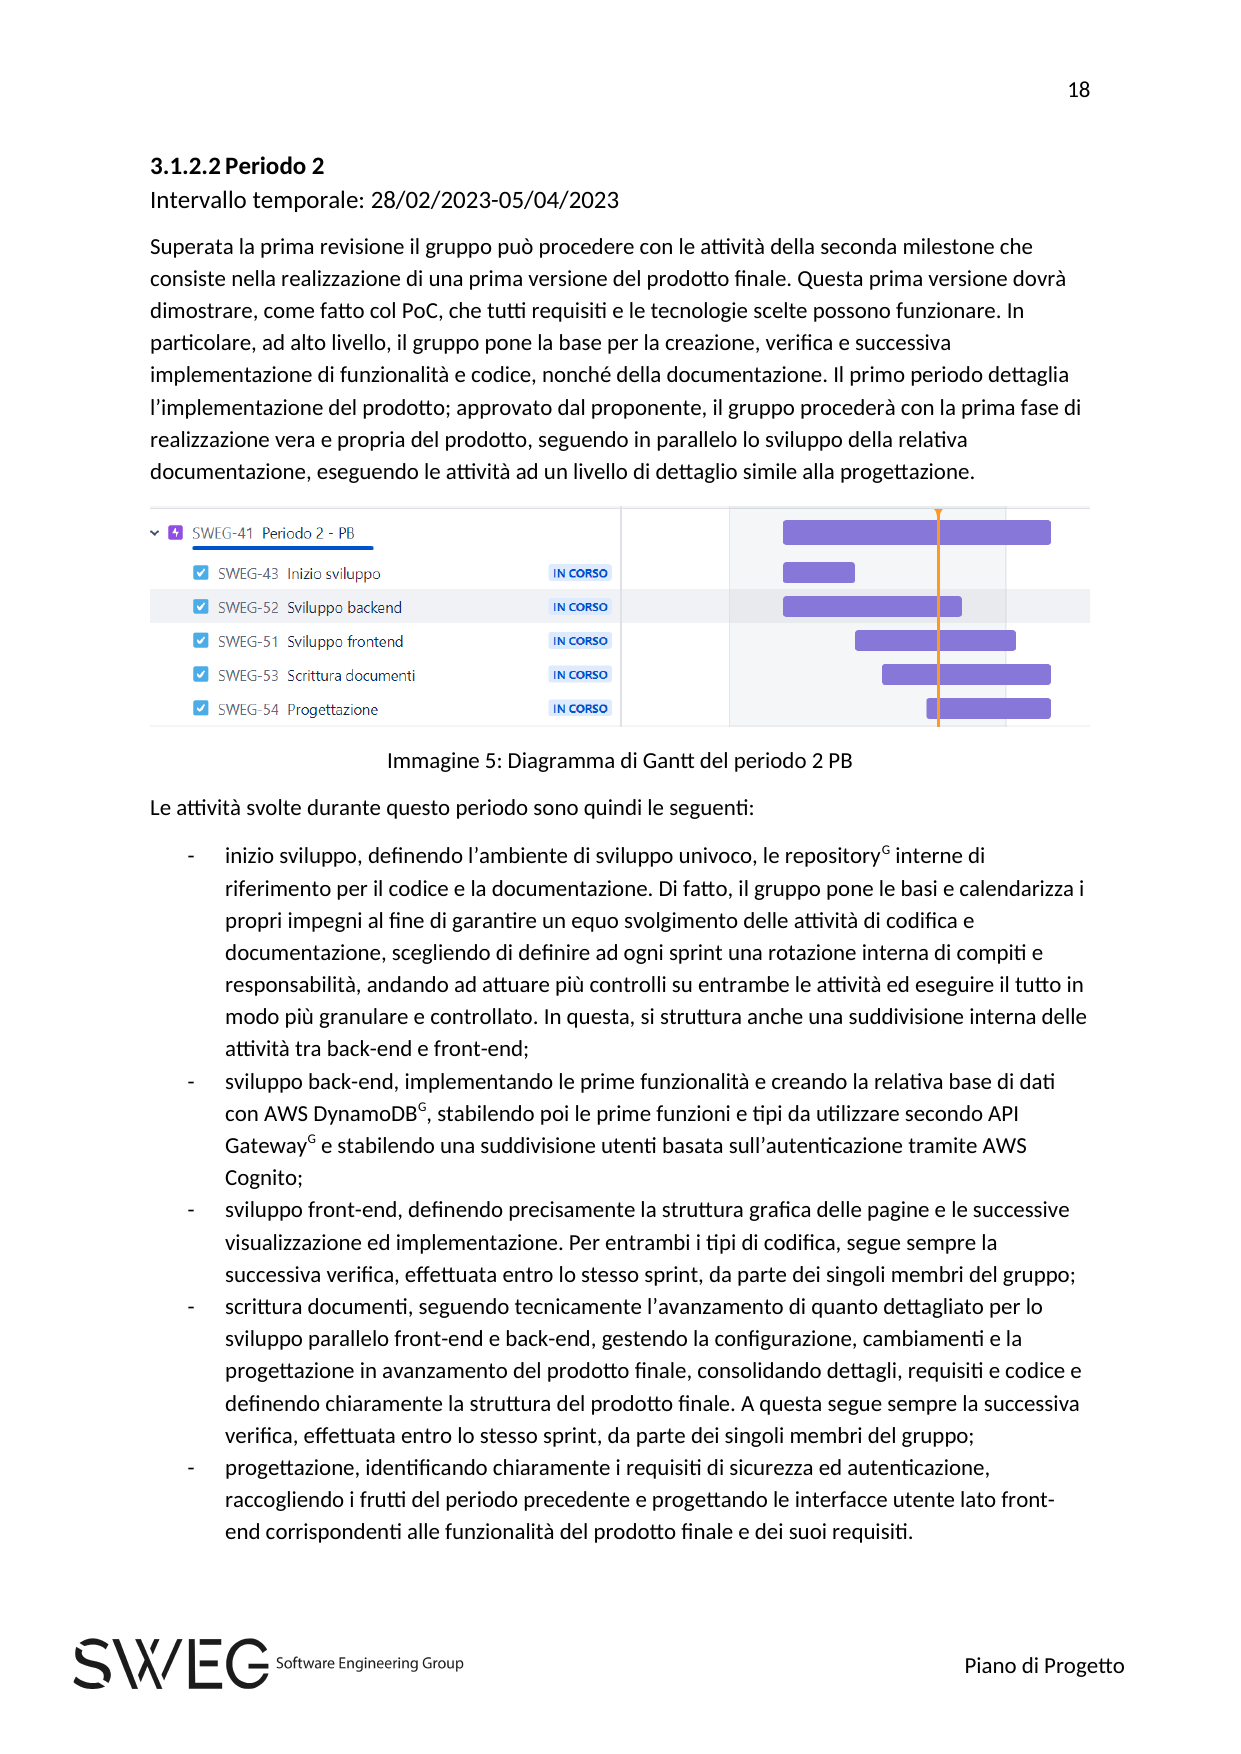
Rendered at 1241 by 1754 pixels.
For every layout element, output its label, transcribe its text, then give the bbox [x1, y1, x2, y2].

text Superata la prima revisione il gruppo può procedere con le attività della seconda milestone che consiste nella realizzazione di una prima versione del prodotto finale. Questa prima versione dovrà dimostrare, come fatto col PoC, che tutti requisiti e le tecnologie scelte possono funzionare. In particolare, ad alto livello, il gruppo pone la base per la creazione, verifica e successiva implementazione di funzionalità e codice, nonché della documentazione. Il primo periodo dettaglia l’implementazione del prodotto; approvato dal proponente, il gruppo procederà con la prima fase di realizzazione vera e propria del prodotto, seguendo in parallelo lo sviluppo della relativa documentazione, eseguendo le attività ad un livello di dettaglio simile alla progettazione. [150, 232, 1090, 485]
picture [73, 1638, 464, 1689]
list inizio sviluppo, definendo l’ambiente di sviluppo univoco, le repositoryG interne di riferimento per il codice e la documentazione. Di fatto, il gruppo pone le basi e calendarizza i propri impegni al fine di garantire un equo svolgimento delle attività di codifica e documentazione, scegliendo di definire ad ogni sprint una rotazione interna di compiti e responsabilità, andando ad attuare più controlli su entrambe le attività ed eseguire il tutto in modo più granulare e controllato. In questa, si struttura anche una suddivisione interna delle attività tra back-end e front-end; [187, 841, 1090, 1063]
list sviluppo back-end, implementando le prime funzionalità e creando la relativa base di dati con AWS DynamoDBG, stabilendo poi le prime funzioni e tipi da utilizzare secondo API GatewayG e stabilendo una suddivisione utenti basata sull’autenticazione tramite AWS Cognito; [187, 1067, 1090, 1191]
text Immagine 5: Diagramma di Gantt del periodo 2 PB [150, 746, 1090, 774]
list sviluppo front-end, definendo precisamente la struttura grafica delle pagine e le successive visualizzazione ed implementazione. Per entrambi i tipi di codifica, segue sempre la successiva verifica, effettuata entro lo stesso sprint, da parte dei singoli membri del gruppo; [187, 1196, 1090, 1288]
list progettazione, identificando chiaramente i requisiti di sicurezza ed autenticazione, raccogliendo i frutti del periodo precedente e progettando le interfacce utente lato front-end corrispondenti alle funzionalità del prodotto finale e dei suoi requisiti. [187, 1453, 1090, 1545]
text Le attività svolte durante questo periodo sono quindi le seguenti: [150, 793, 1090, 821]
picture [150, 506, 1091, 727]
list scrittura documenti, seguendo tecnicamente l’avanzamento di quanto dettagliato per lo sviluppo parallelo front-end e back-end, gestendo la configurazione, cambiamenti e la progettazione in avanzamento del prodotto finale, consolidando dettagli, requisiti e codice e definendo chiaramente la struttura del prodotto finale. A questa segue sempre la successiva verifica, effettuata entro lo stesso sprint, da parte dei singoli membri del gruppo; [187, 1292, 1090, 1449]
text Intervallo temporale: 28/02/2023-05/04/2023 [150, 185, 1090, 215]
subtitle 3.1.2.2 Periodo 2 [150, 150, 1090, 181]
